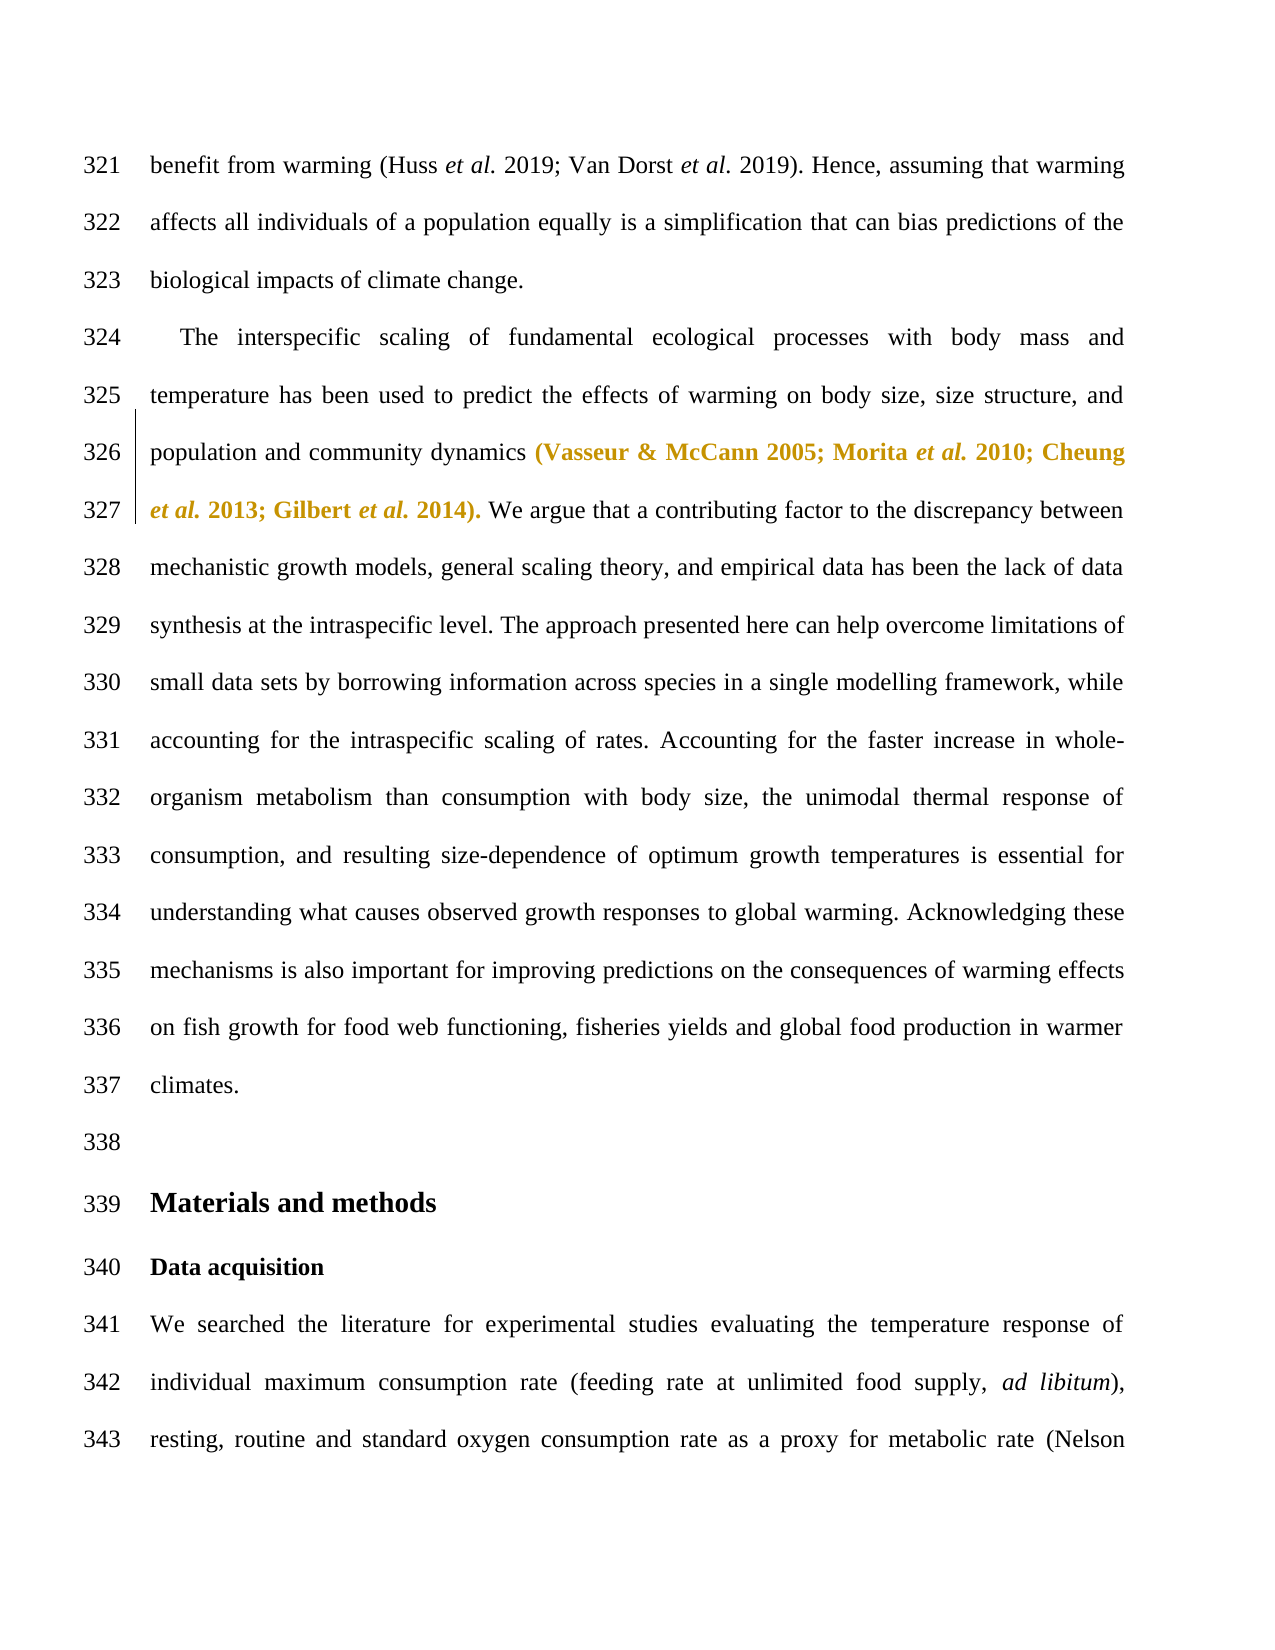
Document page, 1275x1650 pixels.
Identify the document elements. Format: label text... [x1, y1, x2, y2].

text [150, 1309, 1125, 1453]
text The interspecific scaling of fundamental ecological processes with body mass and temperature has been used to predict the effects of warming on body size, size structure, and population and community dynamics (Vasseur & McCann 2005; Morita et al. 2010; Cheung et al. 2013; Gilbert et al. 2014). We argue that a contributing factor to the discrepancy between mechanistic growth models, general scaling theory, and empirical data has been the lack of data synthesis at the intraspecific level. The approach presented here can help overcome limitations of small data sets by borrowing information across species in a single modelling framework, while accounting for the intraspecific scaling of rates. Accounting for the faster increase in whole-organism metabolism than consumption with body size, the unimodal thermal response of consumption, and resulting size-dependence of optimum growth temperatures is essential for understanding what causes observed growth responses to global warming. Acknowledging these mechanisms is also important for improving predictions on the consequences of warming effects on fish growth for food web functioning, fisheries yields and global food production in warmer climates. [150, 322, 1125, 1099]
text Data acquisition [150, 1252, 1125, 1281]
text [150, 150, 1125, 294]
text Materials and methods [150, 1185, 1125, 1218]
